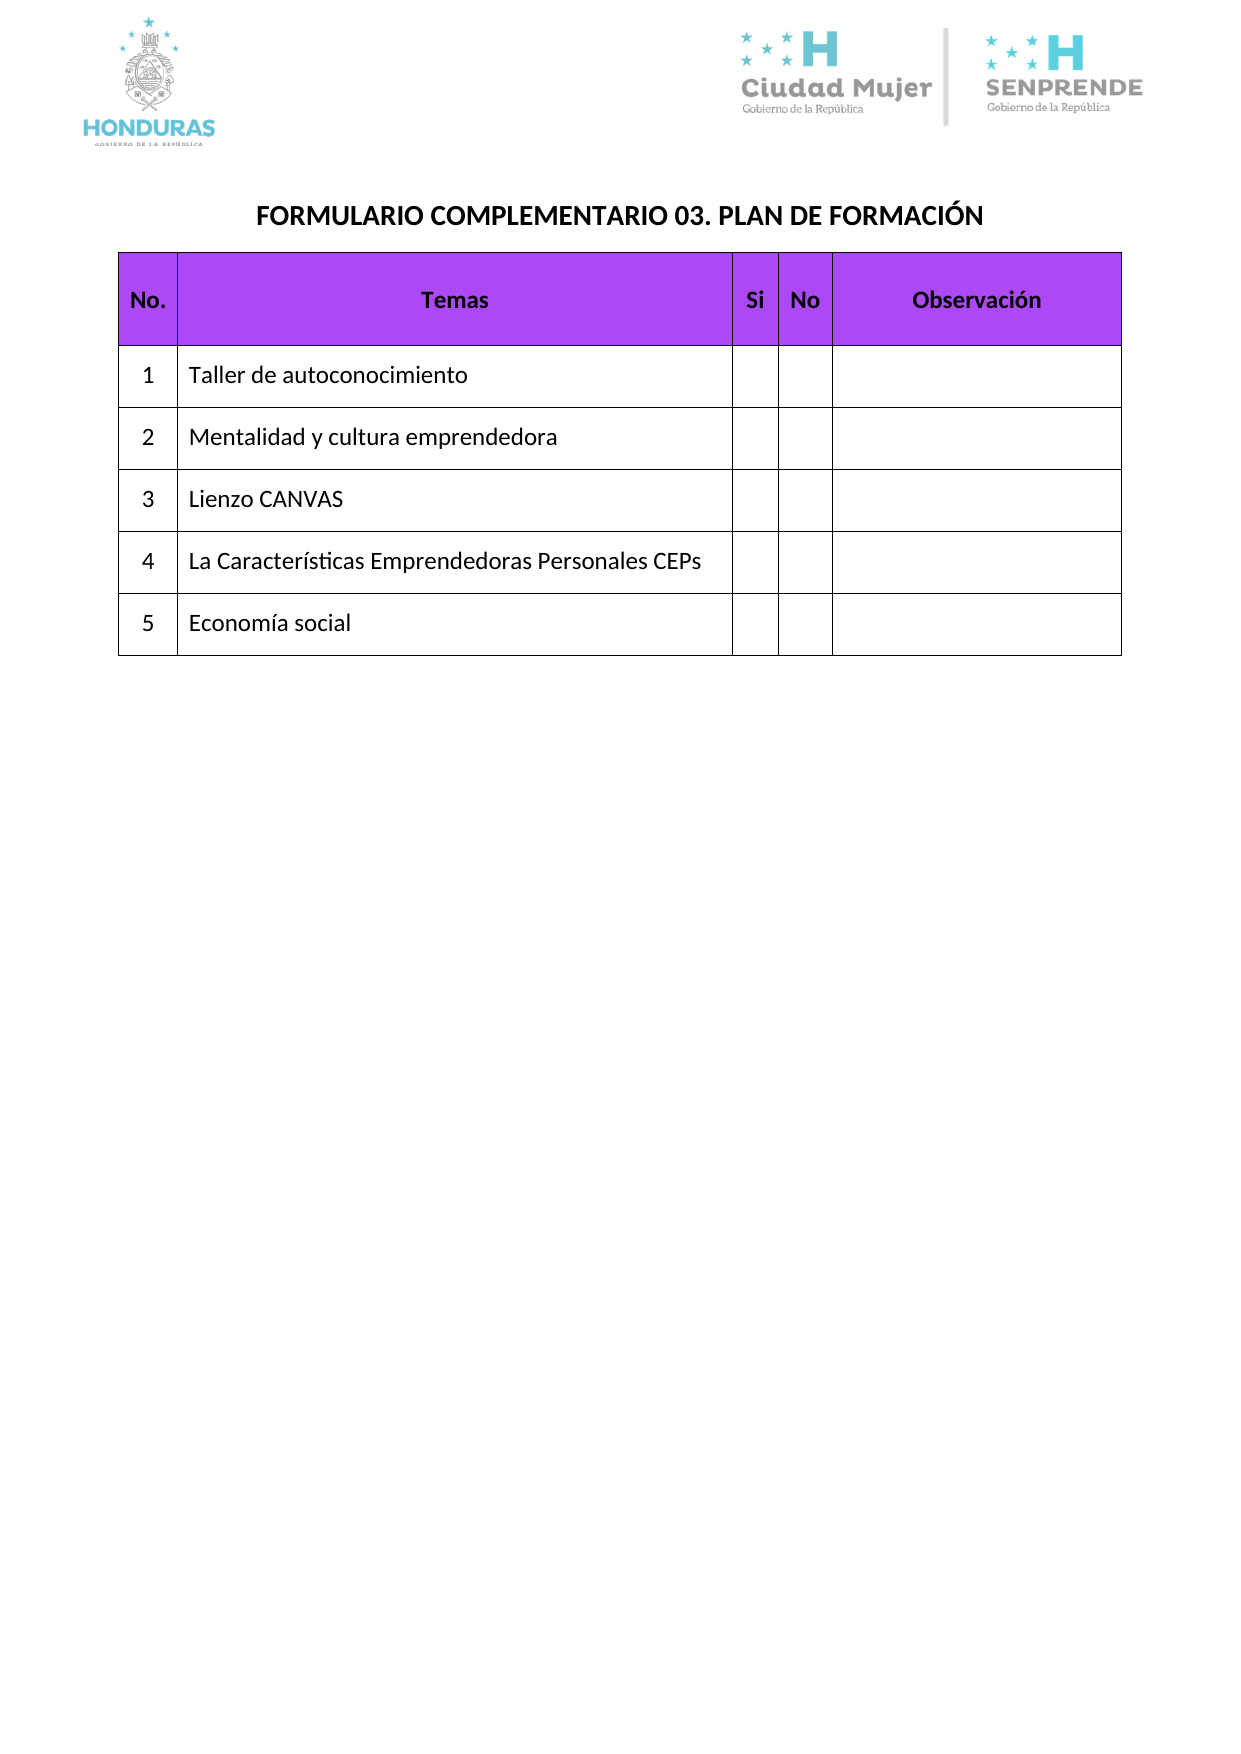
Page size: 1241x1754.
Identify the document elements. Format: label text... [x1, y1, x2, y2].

table_cell [779, 408, 832, 469]
table_header Temas [178, 253, 732, 345]
table_cell [733, 532, 778, 593]
table_cell Economía social [178, 594, 732, 655]
table_cell Lienzo CANVAS [178, 470, 732, 531]
table_cell [733, 408, 778, 469]
table_cell [833, 470, 1121, 531]
picture [82, 17, 969, 146]
table_cell [779, 532, 832, 593]
table_cell 4 [119, 532, 177, 593]
table_cell [733, 346, 778, 407]
table_cell [833, 408, 1121, 469]
table_cell Mentalidad y cultura emprendedora [178, 408, 732, 469]
table_header Observación [833, 253, 1121, 345]
table_cell [779, 346, 832, 407]
table_cell La Características Emprendedoras Personales CEPs [178, 532, 732, 593]
table_cell 1 [119, 346, 177, 407]
table_cell 5 [119, 594, 177, 655]
table_header Si [733, 253, 778, 345]
table_cell 3 [119, 470, 177, 531]
table_cell Taller de autoconocimiento [178, 346, 732, 407]
table_header No. [119, 253, 177, 345]
table_cell [779, 470, 832, 531]
text FORMULARIO COMPLEMENTARIO 03. PLAN DE FORMACIÓN [177, 197, 1063, 233]
table_cell [833, 532, 1121, 593]
picture [977, 24, 1147, 121]
table_cell [833, 594, 1121, 655]
table_cell [733, 470, 778, 531]
table_header No [779, 253, 832, 345]
table_cell [833, 346, 1121, 407]
table_cell [733, 594, 778, 655]
table_cell [779, 594, 832, 655]
table_cell 2 [119, 408, 177, 469]
